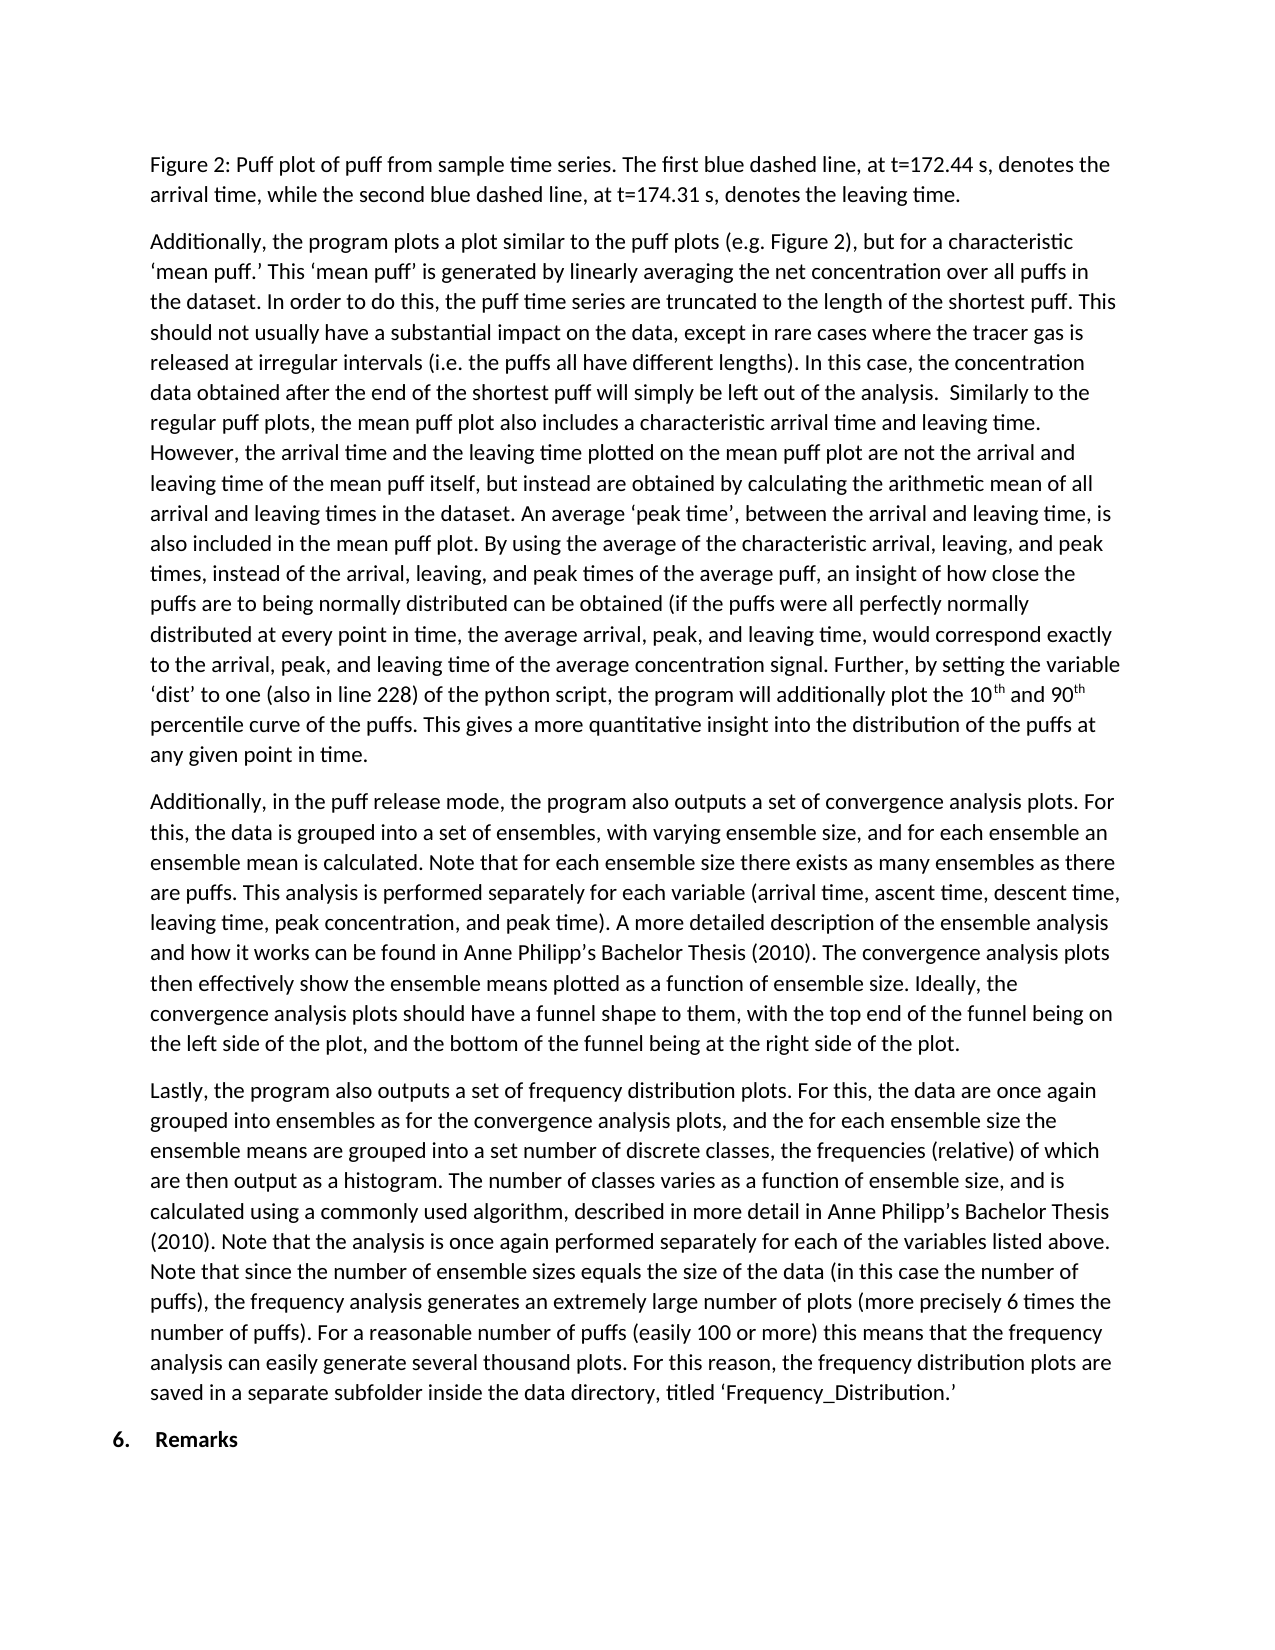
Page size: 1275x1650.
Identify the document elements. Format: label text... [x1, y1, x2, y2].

list Remarks [112, 1425, 1125, 1453]
text Additionally, the program plots a plot similar to the puff plots (e.g. Figure 2), but for a characteristic ‘mean puff.’ This ‘mean puff’ is generated by linearly averaging the net concentration over all puffs in the dataset. In order to do this, the puff time series are truncated to the length of the shortest puff. This should not usually have a substantial impact on the data, except in rare cases where the tracer gas is released at irregular intervals (i.e. the puffs all have different lengths). In this case, the concentration data obtained after the end of the shortest puff will simply be left out of the analysis. Similarly to the regular puff plots, the mean puff plot also includes a characteristic arrival time and leaving time. However, the arrival time and the leaving time plotted on the mean puff plot are not the arrival and leaving time of the mean puff itself, but instead are obtained by calculating the arithmetic mean of all arrival and leaving times in the dataset. An average ‘peak time’, between the arrival and leaving time, is also included in the mean puff plot. By using the average of the characteristic arrival, leaving, and peak times, instead of the arrival, leaving, and peak times of the average puff, an insight of how close the puffs are to being normally distributed can be obtained (if the puffs were all perfectly normally distributed at every point in time, the average arrival, peak, and leaving time, would correspond exactly to the arrival, peak, and leaving time of the average concentration signal. Further, by setting the variable ‘dist’ to one (also in line 228) of the python script, the program will additionally plot the 10th and 90th percentile curve of the puffs. This gives a more quantitative insight into the distribution of the puffs at any given point in time. [150, 227, 1125, 769]
text Additionally, in the puff release mode, the program also outputs a set of convergence analysis plots. For this, the data is grouped into a set of ensembles, with varying ensemble size, and for each ensemble an ensemble mean is calculated. Note that for each ensemble size there exists as many ensembles as there are puffs. This analysis is performed separately for each variable (arrival time, ascent time, descent time, leaving time, peak concentration, and peak time). A more detailed description of the ensemble analysis and how it works can be found in Anne Philipp’s Bachelor Thesis (2010). The convergence analysis plots then effectively show the ensemble means plotted as a function of ensemble size. Ideally, the convergence analysis plots should have a funnel shape to them, with the top end of the funnel being on the left side of the plot, and the bottom of the funnel being at the right side of the plot. [150, 787, 1125, 1057]
text Figure 2: Puff plot of puff from sample time series. The first blue dashed line, at t=172.44 s, denotes the arrival time, while the second blue dashed line, at t=174.31 s, denotes the leaving time. [150, 150, 1125, 208]
text Lastly, the program also outputs a set of frequency distribution plots. For this, the data are once again grouped into ensembles as for the convergence analysis plots, and the for each ensemble size the ensemble means are grouped into a set number of discrete classes, the frequencies (relative) of which are then output as a histogram. The number of classes varies as a function of ensemble size, and is calculated using a commonly used algorithm, described in more detail in Anne Philipp’s Bachelor Thesis (2010). Note that the analysis is once again performed separately for each of the variables listed above. Note that since the number of ensemble sizes equals the size of the data (in this case the number of puffs), the frequency analysis generates an extremely large number of plots (more precisely 6 times the number of puffs). For a reasonable number of puffs (easily 100 or more) this means that the frequency analysis can easily generate several thousand plots. For this reason, the frequency distribution plots are saved in a separate subfolder inside the data directory, titled ‘Frequency_Distribution.’ [150, 1076, 1125, 1406]
